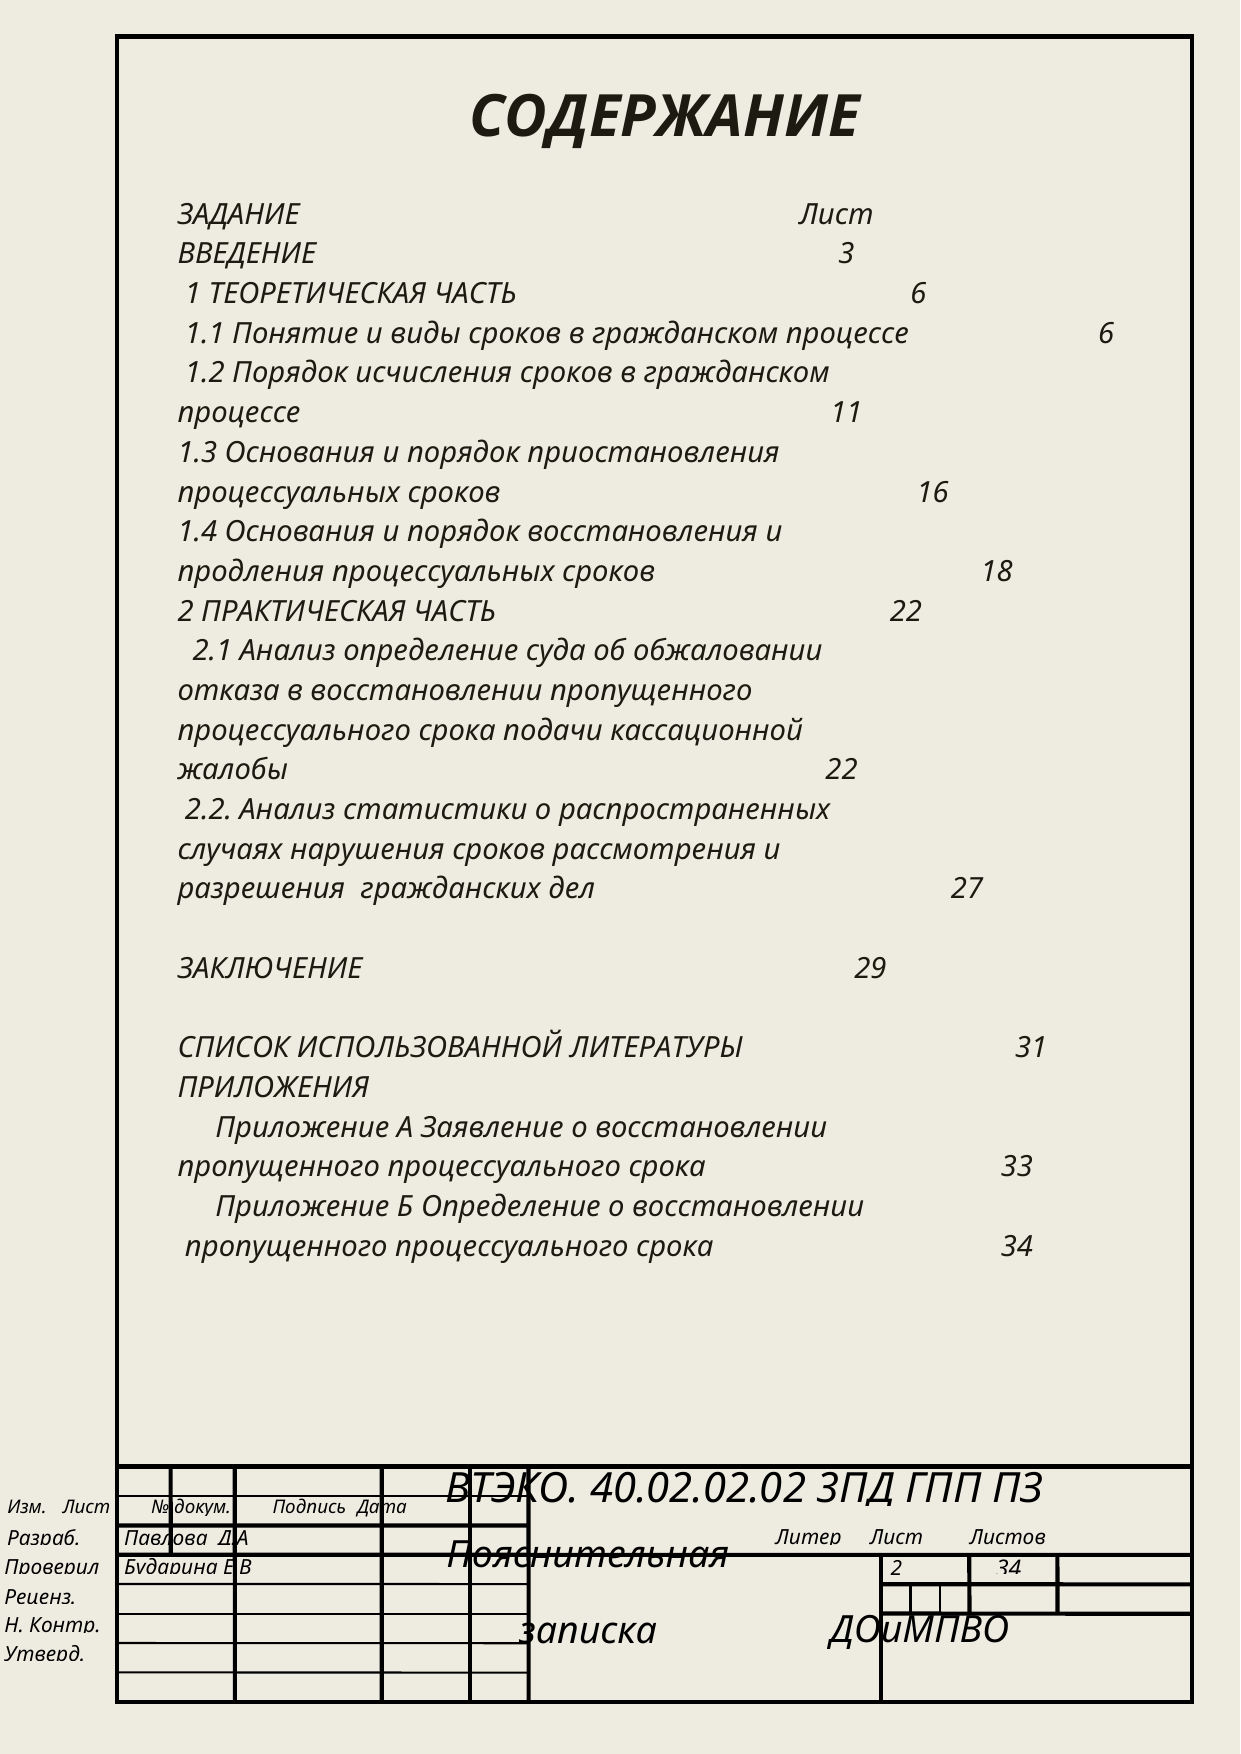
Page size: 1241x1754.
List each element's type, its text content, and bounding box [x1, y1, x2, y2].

text 1.2 Порядок исчисления сроков в гражданском процессе 11 [177, 352, 1152, 431]
text Приложение А Заявление о восстановлении [177, 1106, 1152, 1146]
text ВВЕДЕНИЕ 3 [177, 233, 1152, 272]
text 2.2. Анализ статистики о распространенных случаях нарушения сроков рассмотрения и разрешения гражданских дел 27 ЗАКЛЮЧЕНИЕ 29 СПИСОК ИСПОЛЬЗОВАННОЙ ЛИТЕРАТУРЫ 31 ПРИЛОЖЕНИЯ [177, 788, 1152, 1106]
text 1.3 Основания и порядок приостановления процессуальных сроков 16 [177, 431, 1152, 511]
text ЗАДАНИЕ Лист [177, 193, 1152, 233]
text 1 ТЕОРЕТИЧЕСКАЯ ЧАСТЬ 6 [177, 272, 1152, 312]
text 2 ПРАКТИЧЕСКАЯ ЧАСТЬ 22 [177, 590, 1152, 629]
text пропущенного процессуального срока 33 [177, 1146, 1152, 1185]
text 2.1 Анализ определение суда об обжаловании отказа в восстановлении пропущенного процессуального срока подачи кассационной жалобы 22 [177, 629, 1152, 788]
text СОДЕРЖАНИЕ [177, 74, 1152, 153]
text 1.4 Основания и порядок восстановления и продления процессуальных сроков 18 [177, 511, 1152, 590]
text 1.1 Понятие и виды сроков в гражданском процессе 6 [177, 312, 1152, 352]
text Приложение Б Определение о восстановлении пропущенного процессуального срока 34 [177, 1185, 1152, 1264]
